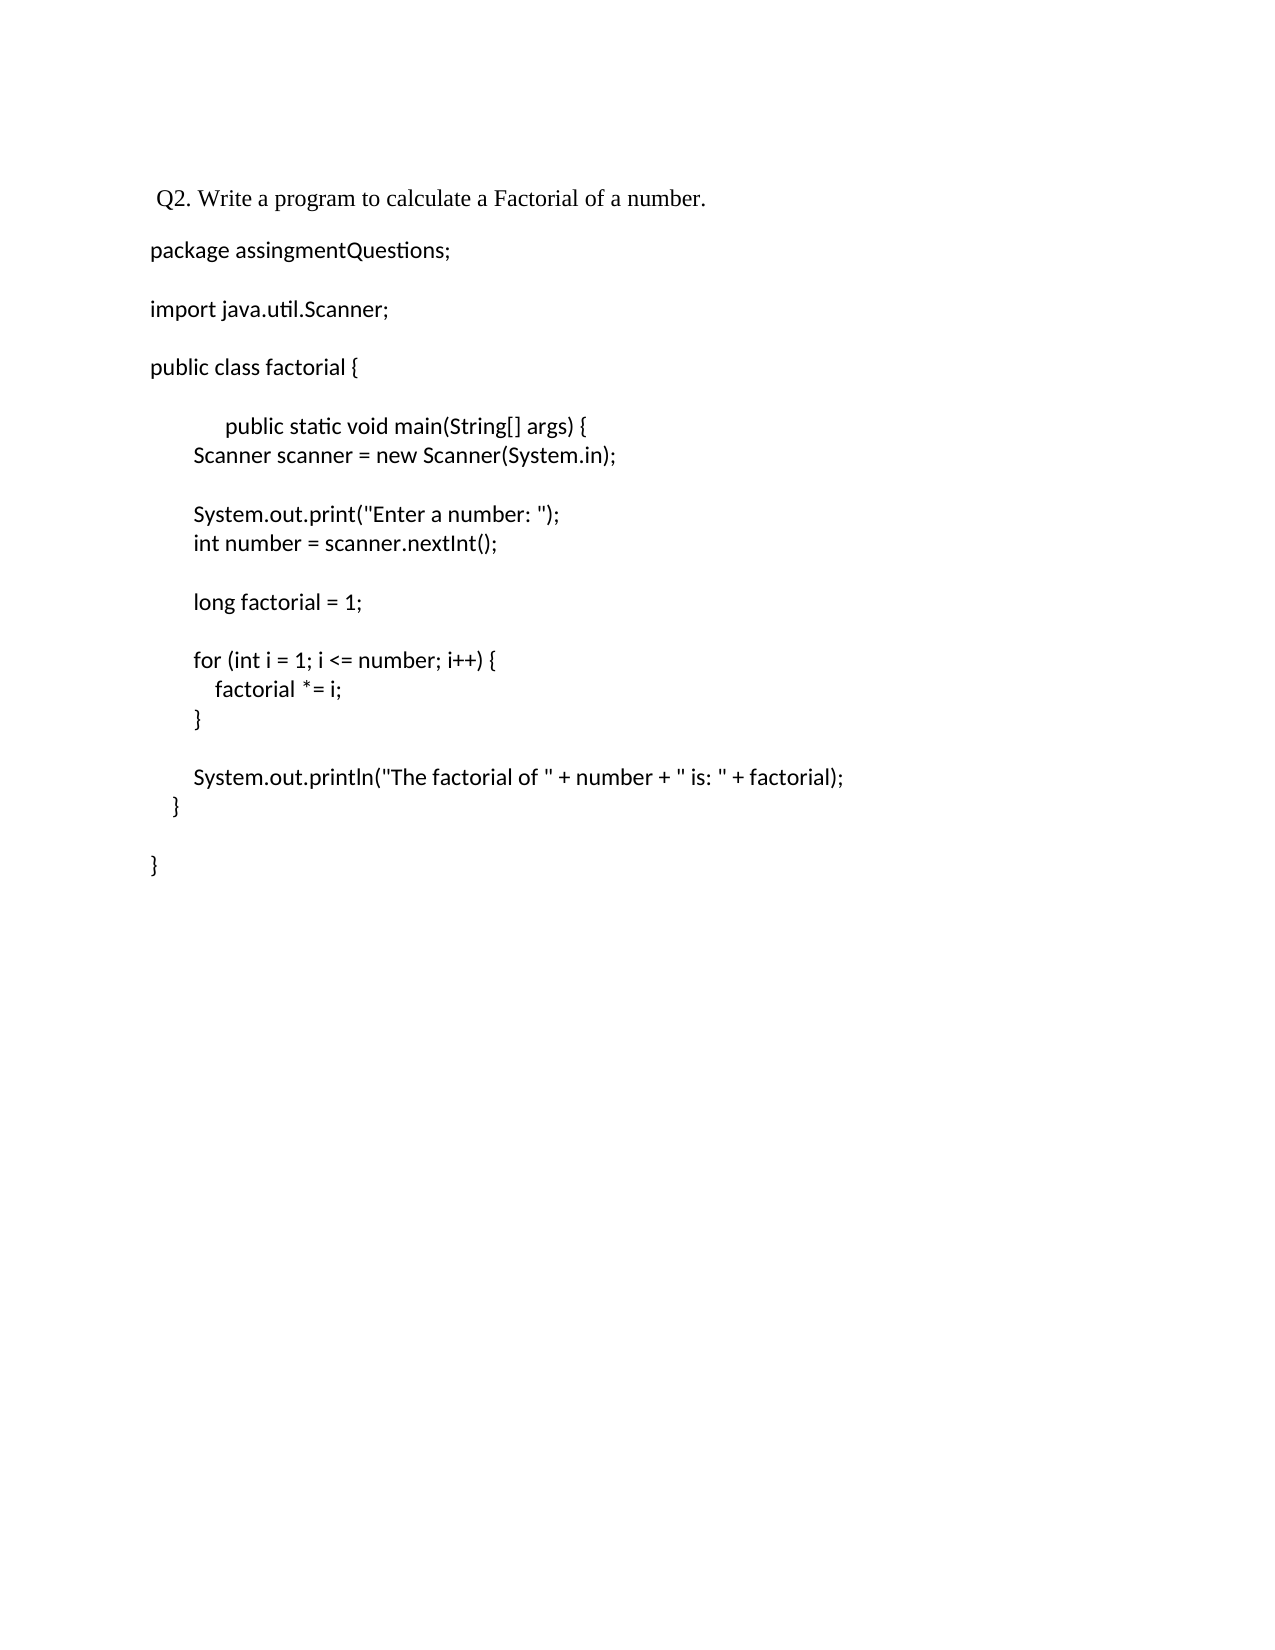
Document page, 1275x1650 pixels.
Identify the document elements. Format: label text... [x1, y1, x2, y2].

text } [150, 791, 1125, 821]
text } [150, 704, 1125, 733]
text int number = scanner.nextInt(); [150, 528, 1125, 557]
text System.out.print("Enter a number: "); [150, 499, 1125, 528]
text public static void main(String[] args) { [150, 411, 1125, 440]
text } [150, 850, 1125, 879]
text package assingmentQuestions; [150, 235, 1125, 264]
text Q2. Write a program to calculate a Factorial of a number. [150, 184, 1125, 212]
text factorial *= i; [150, 674, 1125, 704]
text System.out.println("The factorial of " + number + " is: " + factorial); [150, 762, 1125, 791]
text Scanner scanner = new Scanner(System.in); [150, 440, 1125, 469]
text public class factorial { [150, 352, 1125, 382]
text for (int i = 1; i <= number; i++) { [150, 645, 1125, 674]
text import java.util.Scanner; [150, 294, 1125, 323]
text long factorial = 1; [150, 587, 1125, 616]
